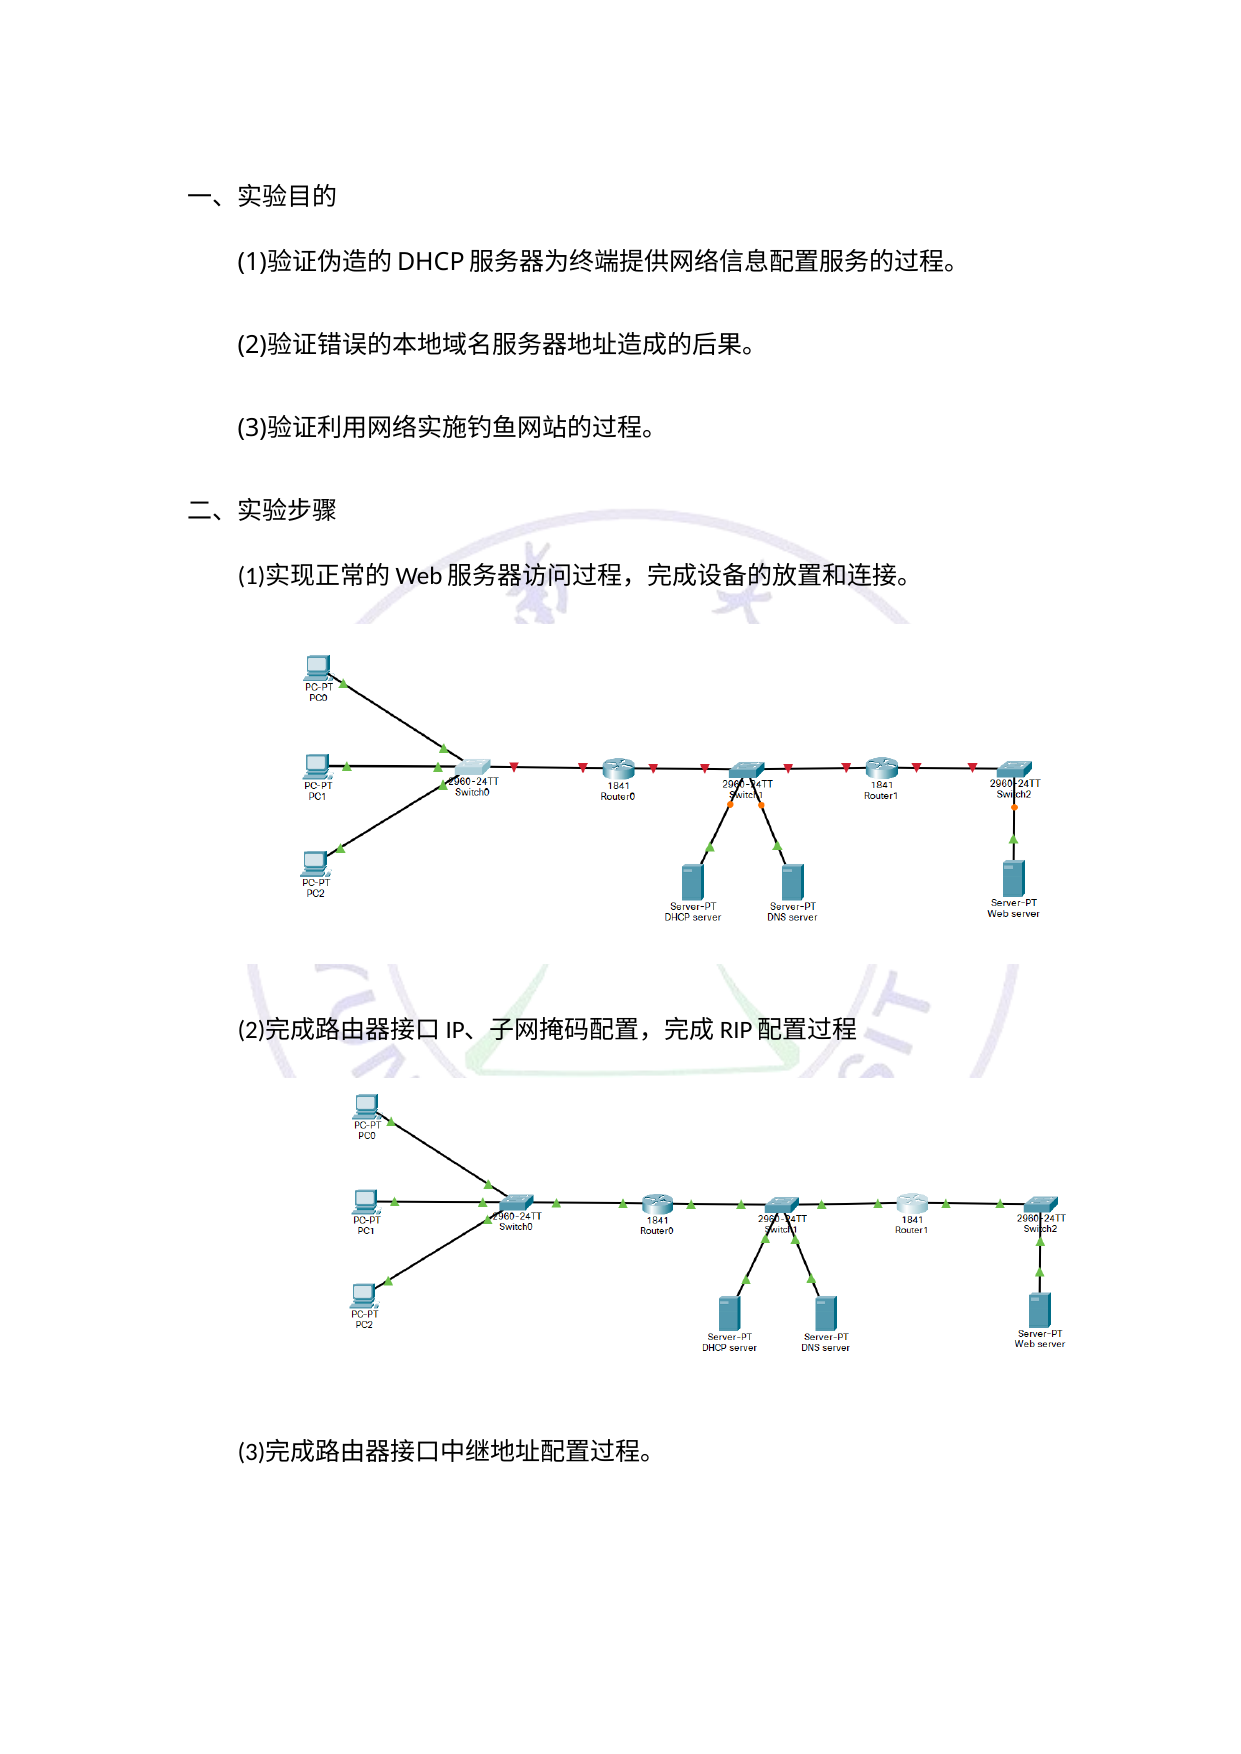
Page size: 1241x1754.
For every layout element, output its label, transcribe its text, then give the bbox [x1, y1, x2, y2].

text (3)验证利用网络实施钓鱼网站的过程。 [187, 393, 1053, 458]
text (3)完成路由器接口中继地址配置过程。 [187, 1417, 1053, 1482]
text (2)完成路由器接口IP、子网掩码配置，完成RIP配置过程 [187, 995, 1053, 1060]
text (1)实现正常的Web服务器访问过程，完成设备的放置和连接。 [187, 541, 1053, 606]
picture [231, 624, 1097, 964]
picture [231, 1078, 1097, 1381]
text (1)验证伪造的DHCP服务器为终端提供网络信息配置服务的过程。 [187, 227, 1053, 292]
text (2)验证错误的本地域名服务器地址造成的后果。 [187, 310, 1053, 375]
text 一、实验目的 [187, 162, 1053, 227]
text 二、实验步骤 [187, 476, 1053, 541]
